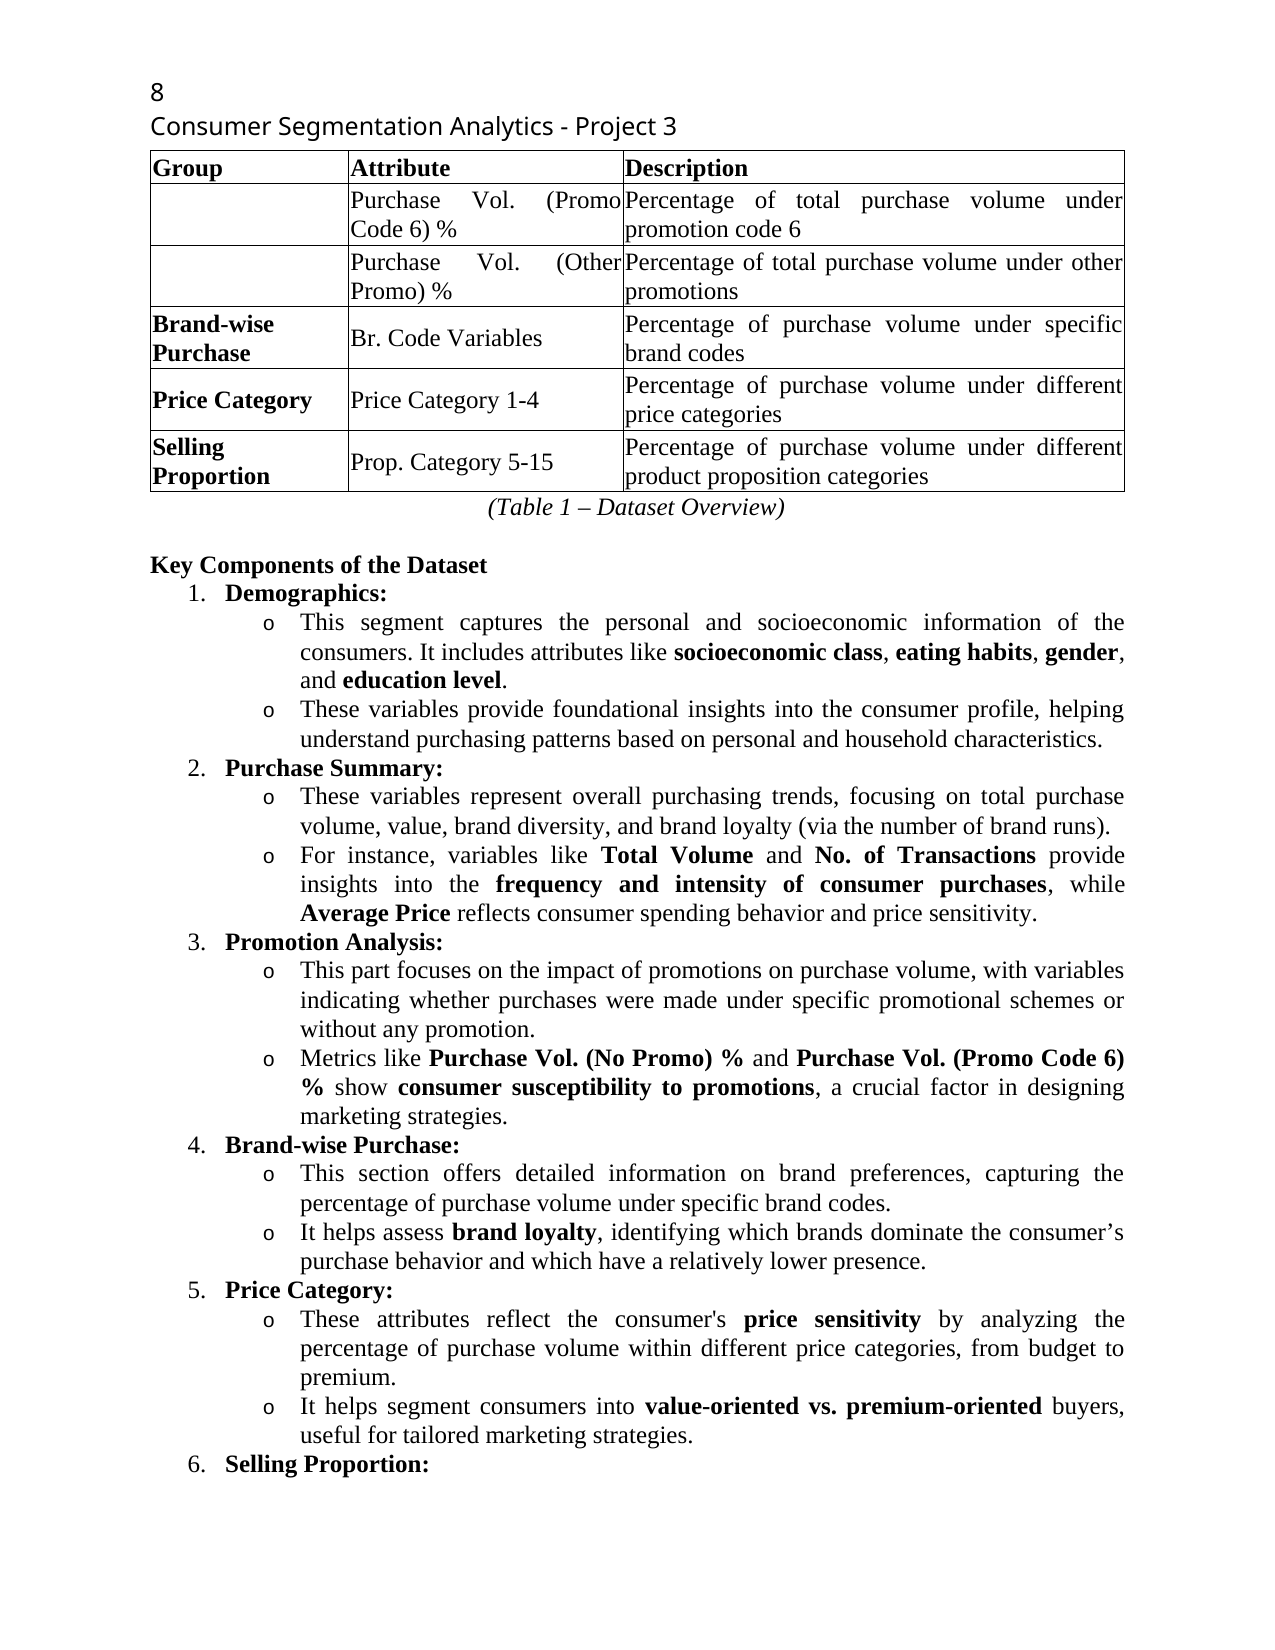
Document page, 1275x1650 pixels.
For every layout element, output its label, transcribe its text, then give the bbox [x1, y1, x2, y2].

list This part focuses on the impact of promotions on purchase volume, with variables indicating whether purchases were made under specific promotional schemes or without any promotion. [262, 956, 1125, 1043]
table_cell Percentage of total purchase volume under other promotions [624, 246, 1124, 306]
list This segment captures the personal and socioeconomic information of the consumers. It includes attributes like socioeconomic class, eating habits, gender, and education level. [262, 607, 1125, 694]
list These attributes reflect the consumer's price sensitivity by analyzing the percentage of purchase volume within different price categories, from budget to premium. [262, 1304, 1125, 1391]
text Key Components of the Dataset [150, 550, 1125, 578]
list Selling Proportion: [187, 1449, 1125, 1478]
table_cell Purchase Vol. (Promo Code 6) % [349, 184, 623, 244]
table_cell Brand-wise Purchase [151, 307, 348, 368]
table_header Attribute [349, 151, 623, 183]
list Price Category: [187, 1275, 1125, 1304]
list It helps assess brand loyalty, identifying which brands dominate the consumer’s purchase behavior and which have a relatively lower presence. [262, 1217, 1125, 1275]
table_cell Percentage of total purchase volume under promotion code 6 [624, 184, 1124, 244]
table_cell Selling Proportion [151, 431, 348, 491]
table_cell [151, 246, 348, 306]
list For instance, variables like Total Volume and No. of Transactions provide insights into the frequency and intensity of consumer purchases, while Average Price reflects consumer spending behavior and price sensitivity. [262, 840, 1125, 927]
table_cell Price Category 1-4 [349, 369, 623, 429]
list Purchase Summary: [187, 753, 1125, 781]
list This section offers detailed information on brand preferences, capturing the percentage of purchase volume under specific brand codes. [262, 1158, 1125, 1217]
table_cell Percentage of purchase volume under different price categories [624, 369, 1124, 429]
list Metrics like Purchase Vol. (No Promo) % and Purchase Vol. (Promo Code 6) % show consumer susceptibility to promotions, a crucial factor in designing marketing strategies. [262, 1043, 1125, 1130]
table_cell Price Category [151, 369, 348, 429]
list These variables represent overall purchasing trends, focusing on total purchase volume, value, brand diversity, and brand loyalty (via the number of brand runs). [262, 781, 1125, 840]
text (Table 1 – Dataset Overview) [150, 492, 1125, 521]
list Promotion Analysis: [187, 927, 1125, 956]
table_header Description [624, 151, 1124, 183]
table_header Group [151, 151, 348, 183]
list Brand-wise Purchase: [187, 1130, 1125, 1158]
list Demographics: [187, 578, 1125, 607]
table_cell Percentage of purchase volume under specific brand codes [624, 307, 1124, 368]
table_cell Prop. Category 5-15 [349, 431, 623, 491]
list It helps segment consumers into value-oriented vs. premium-oriented buyers, useful for tailored marketing strategies. [262, 1391, 1125, 1449]
table_cell Purchase Vol. (Other Promo) % [349, 246, 623, 306]
list These variables provide foundational insights into the consumer profile, helping understand purchasing patterns based on personal and household characteristics. [262, 694, 1125, 753]
table_cell [151, 184, 348, 244]
table_cell Br. Code Variables [349, 307, 623, 368]
table_cell Percentage of purchase volume under different product proposition categories [624, 431, 1124, 491]
